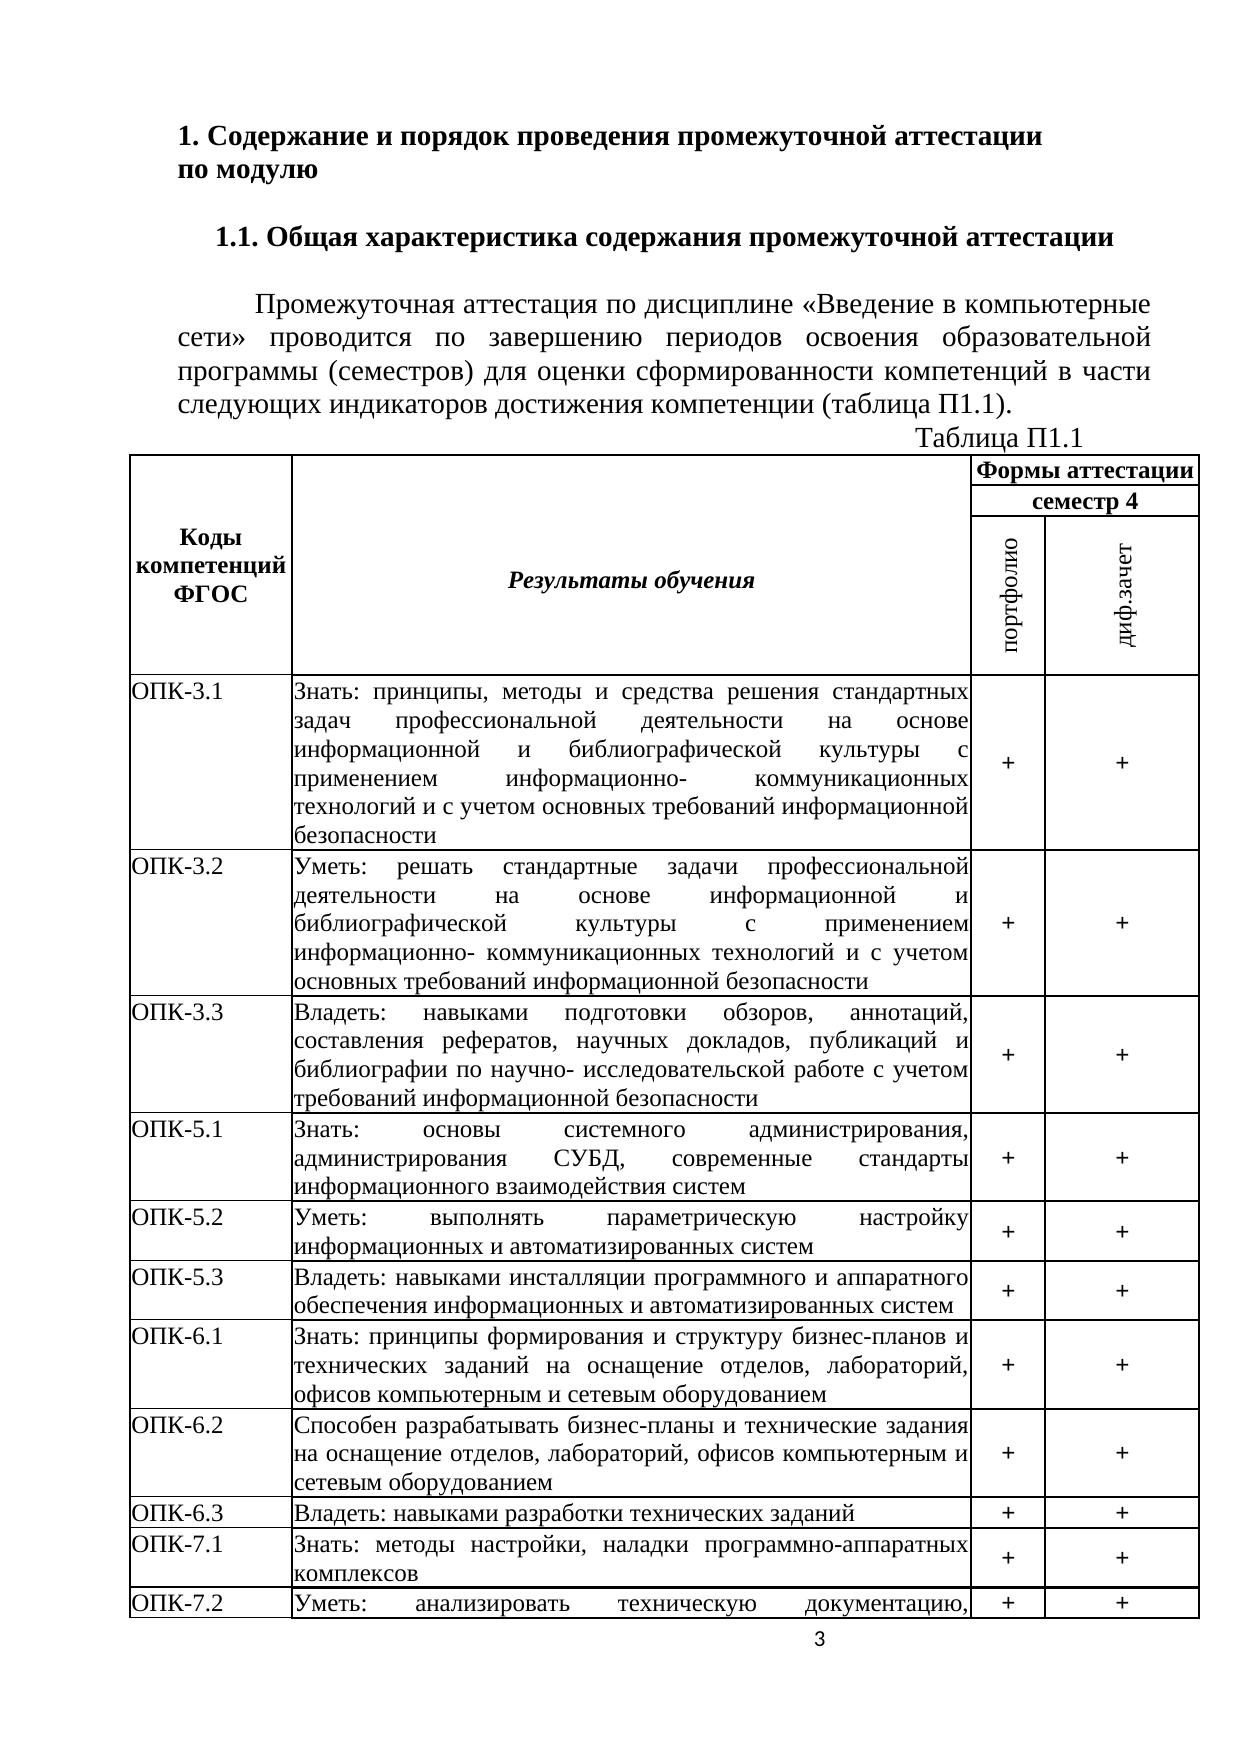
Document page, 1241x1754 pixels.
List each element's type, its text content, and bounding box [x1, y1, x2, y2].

table_cell + [1046, 1529, 1198, 1586]
table_cell ОПК-5.3 [131, 1261, 291, 1319]
table_cell Знать: методы настройки, наладки программно-аппаратных комплексов [293, 1529, 970, 1586]
table_header Коды компетенций ФГОС [131, 456, 291, 674]
table_cell + [972, 1114, 1044, 1200]
table_cell + [1046, 1498, 1198, 1527]
table_header Результаты обучения [293, 456, 970, 674]
table_cell портфолио [972, 517, 1044, 674]
table_cell + [972, 1321, 1044, 1408]
table_cell + [972, 1529, 1044, 1586]
table_cell диф.зачет [1046, 517, 1198, 674]
table_cell ОПК-5.2 [131, 1201, 291, 1260]
table_cell ОПК-3.3 [131, 996, 291, 1112]
table_cell ОПК-6.3 [131, 1497, 291, 1527]
table_cell семестр 4 [972, 486, 1198, 515]
table_cell ОПК-7.1 [131, 1528, 291, 1586]
table_cell + [1046, 1321, 1198, 1408]
table_cell Владеть: навыками подготовки обзоров, аннотаций, составления рефератов, научных докладов, публикаций и библиографии по научно- исследовательской работе с учетом требований информационной безопасности [293, 997, 970, 1112]
table_cell + [1046, 1262, 1198, 1319]
text Таблица П1.1 [911, 420, 1152, 453]
table_cell Уметь: решать стандартные задачи профессиональной деятельности на основе информационной и библиографической культуры с применением информационно- коммуникационных технологий и с учетом основных требований информационной безопасности [293, 851, 970, 995]
table_cell Знать: принципы, методы и средства решения стандартных задач профессиональной деятельности на основе информационной и библиографической культуры с применением информационно- коммуникационных технологий и с учетом основных требований информационной безопасности [293, 676, 970, 849]
table_cell + [1046, 1114, 1198, 1200]
table_cell Знать: принципы формирования и структуру бизнес-планов и технических заданий на оснащение отделов, лабораторий, офисов компьютерным и сетевым оборудованием [293, 1321, 970, 1408]
table_header Формы аттестации [972, 456, 1198, 484]
table_cell + [972, 851, 1044, 995]
list Содержание и порядок проведения промежуточной аттестации по модулю [177, 118, 1152, 185]
table_cell Знать: основы системного администрирования, администрирования СУБД, современные стандарты информационного взаимодействия систем [293, 1114, 970, 1200]
list Общая характеристика содержания промежуточной аттестации [177, 219, 1152, 252]
table_cell Владеть: навыками разработки технических заданий [293, 1498, 970, 1527]
table_cell Владеть: навыками инсталляции программного и аппаратного обеспечения информационных и автоматизированных систем [293, 1262, 970, 1319]
table_cell + [1046, 997, 1198, 1112]
table_cell + [972, 997, 1044, 1112]
text Промежуточная аттестация по дисциплине «Введение в компьютерные сети» проводится по завершению периодов освоения образовательной программы (семестров) для оценки сформированности компетенций в части следующих индикаторов достижения компетенции (таблица П1.1). [177, 286, 1152, 420]
table_cell ОПК-3.2 [131, 850, 291, 995]
table_cell + [972, 676, 1044, 849]
table_cell + [972, 1410, 1044, 1496]
table_cell + [1046, 676, 1198, 849]
table_cell + [972, 1498, 1044, 1527]
table_cell + [972, 1589, 1044, 1617]
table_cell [293, 1589, 970, 1617]
table_cell Уметь: выполнять параметрическую настройку информационных и автоматизированных систем [293, 1202, 970, 1260]
table_cell ОПК-5.1 [131, 1113, 291, 1200]
table_cell Способен разрабатывать бизнес-планы и технические задания на оснащение отделов, лабораторий, офисов компьютерным и сетевым оборудованием [293, 1410, 970, 1496]
table_cell + [972, 1262, 1044, 1319]
table_cell ОПК-3.1 [131, 675, 291, 849]
table_cell + [1046, 1202, 1198, 1260]
table_cell + [1046, 851, 1198, 995]
table_cell ОПК-6.2 [131, 1409, 291, 1496]
table_cell ОПК-6.1 [131, 1320, 291, 1408]
table_cell + [1046, 1589, 1198, 1617]
table_cell + [972, 1202, 1044, 1260]
table_cell + [1046, 1410, 1198, 1496]
table_cell ОПК-7.2 [131, 1588, 291, 1617]
